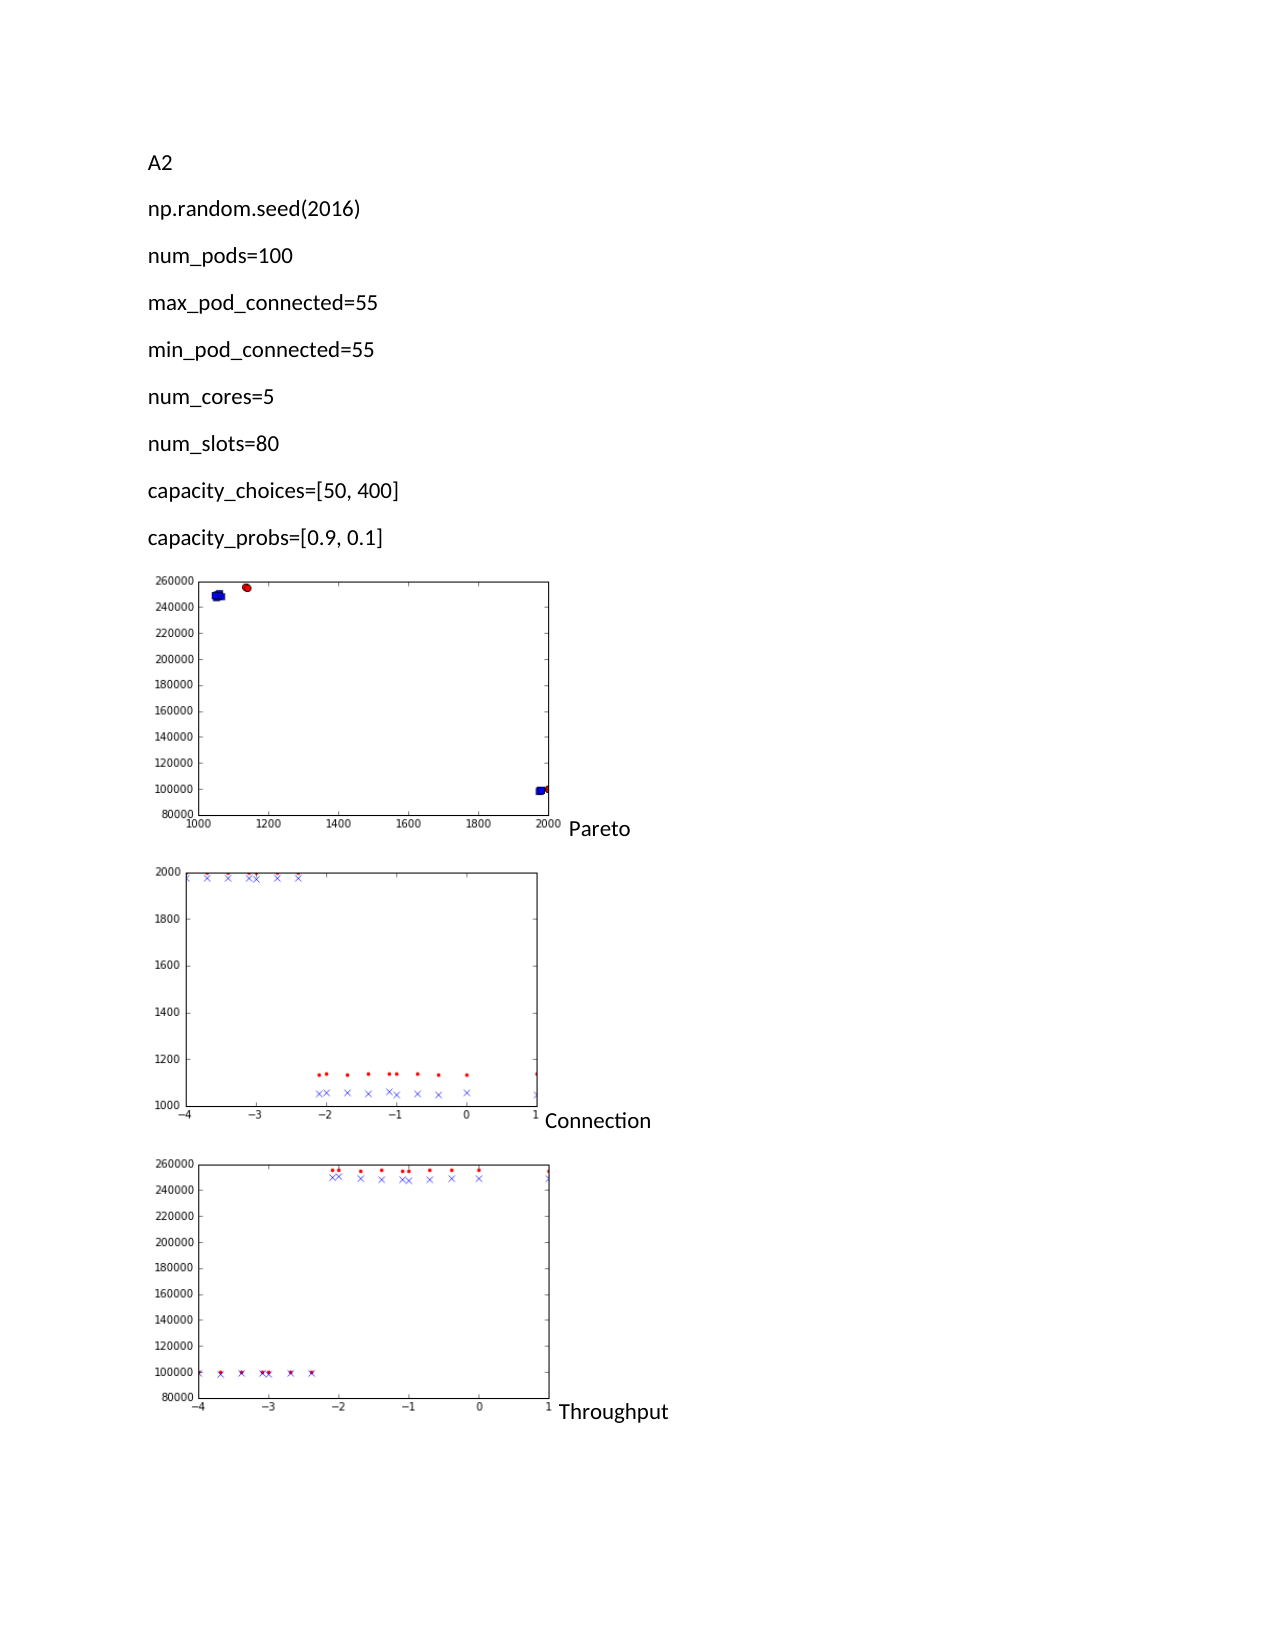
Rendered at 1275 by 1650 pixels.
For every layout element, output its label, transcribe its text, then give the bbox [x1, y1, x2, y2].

text min_pod_connected=55 [148, 335, 1127, 363]
text num_slots=80 [148, 429, 1127, 457]
text max_pod_connected=55 [148, 288, 1127, 316]
text capacity_choices=[50, 400] [148, 476, 1127, 504]
text num_cores=5 [148, 382, 1127, 410]
picture [147, 861, 546, 1128]
picture [147, 569, 569, 837]
text num_pods=100 [148, 241, 1127, 269]
text capacity_probs=[0.9, 0.1] [148, 523, 1127, 551]
picture [147, 1152, 559, 1420]
text np.random.seed(2016) [148, 194, 1127, 222]
text A2 [148, 148, 1127, 176]
